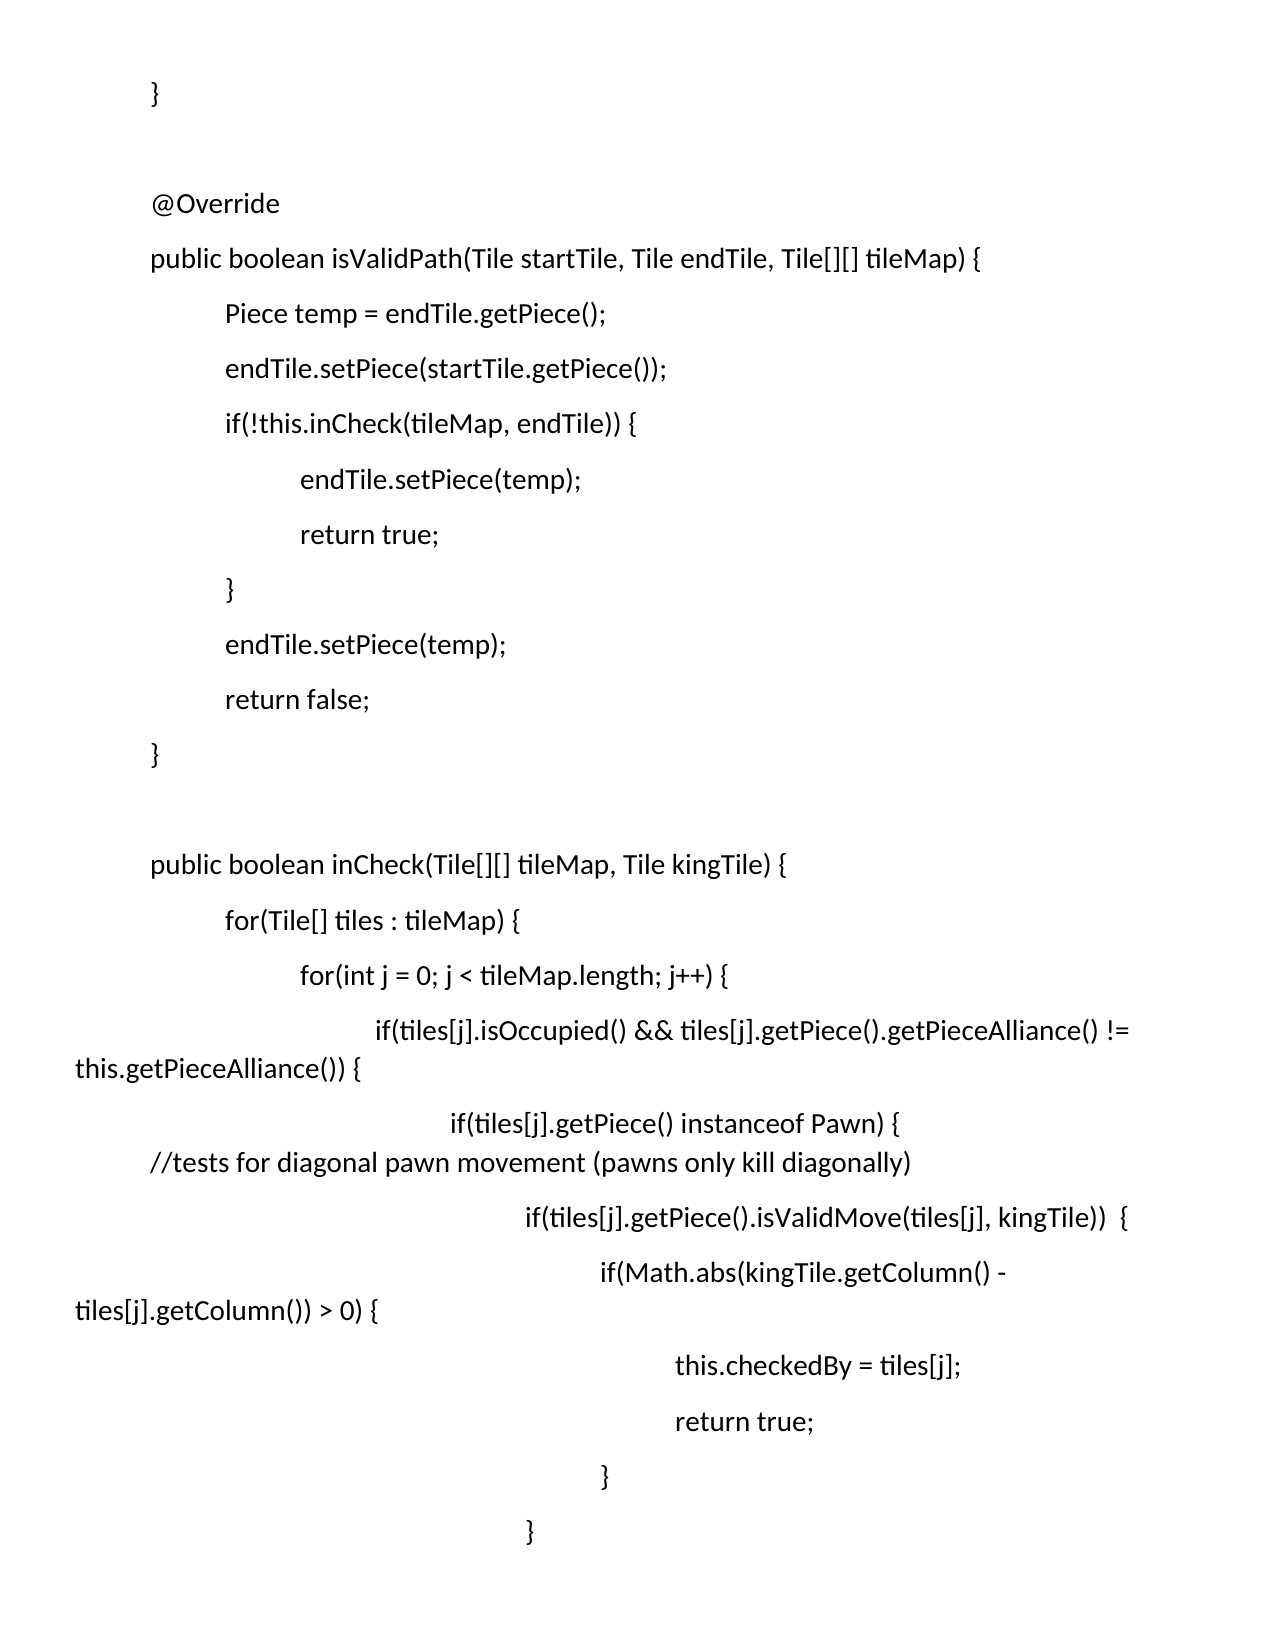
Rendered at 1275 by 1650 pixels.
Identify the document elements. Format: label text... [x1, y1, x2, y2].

text return true; [75, 516, 1200, 551]
text public boolean isValidPath(Tile startTile, Tile endTile, Tile[][] tileMap) { [75, 240, 1200, 276]
text if(!this.inCheck(tileMap, endTile)) { [75, 406, 1200, 441]
text return false; [75, 681, 1200, 717]
text endTile.setPiece(temp); [75, 461, 1200, 496]
text if(tiles[j].getPiece().isValidMove(tiles[j], kingTile)) { [75, 1199, 1200, 1234]
text public boolean inCheck(Tile[][] tileMap, Tile kingTile) { [75, 846, 1200, 882]
text endTile.setPiece(startTile.getPiece()); [75, 351, 1200, 386]
text this.checkedBy = tiles[j]; [75, 1347, 1200, 1383]
text if(tiles[j].getPiece() instanceof Pawn) { //tests for diagonal pawn movement (pawns only kill diagonally) [75, 1105, 1200, 1179]
text @Override [75, 185, 1200, 221]
text } [75, 736, 1200, 772]
text endTile.setPiece(temp); [75, 626, 1200, 662]
text return true; [75, 1403, 1200, 1438]
text for(int j = 0; j < tileMap.length; j++) { [75, 957, 1200, 992]
text } [75, 571, 1200, 607]
text if(tiles[j].isOccupied() && tiles[j].getPiece().getPieceAlliance() != this.getPieceAlliance()) { [75, 1012, 1200, 1086]
text } [75, 75, 1200, 111]
text Piece temp = endTile.getPiece(); [75, 295, 1200, 331]
text } [75, 1513, 1200, 1548]
text for(Tile[] tiles : tileMap) { [75, 902, 1200, 937]
text if(Math.abs(kingTile.getColumn() - tiles[j].getColumn()) > 0) { [75, 1254, 1200, 1328]
text } [75, 1458, 1200, 1493]
